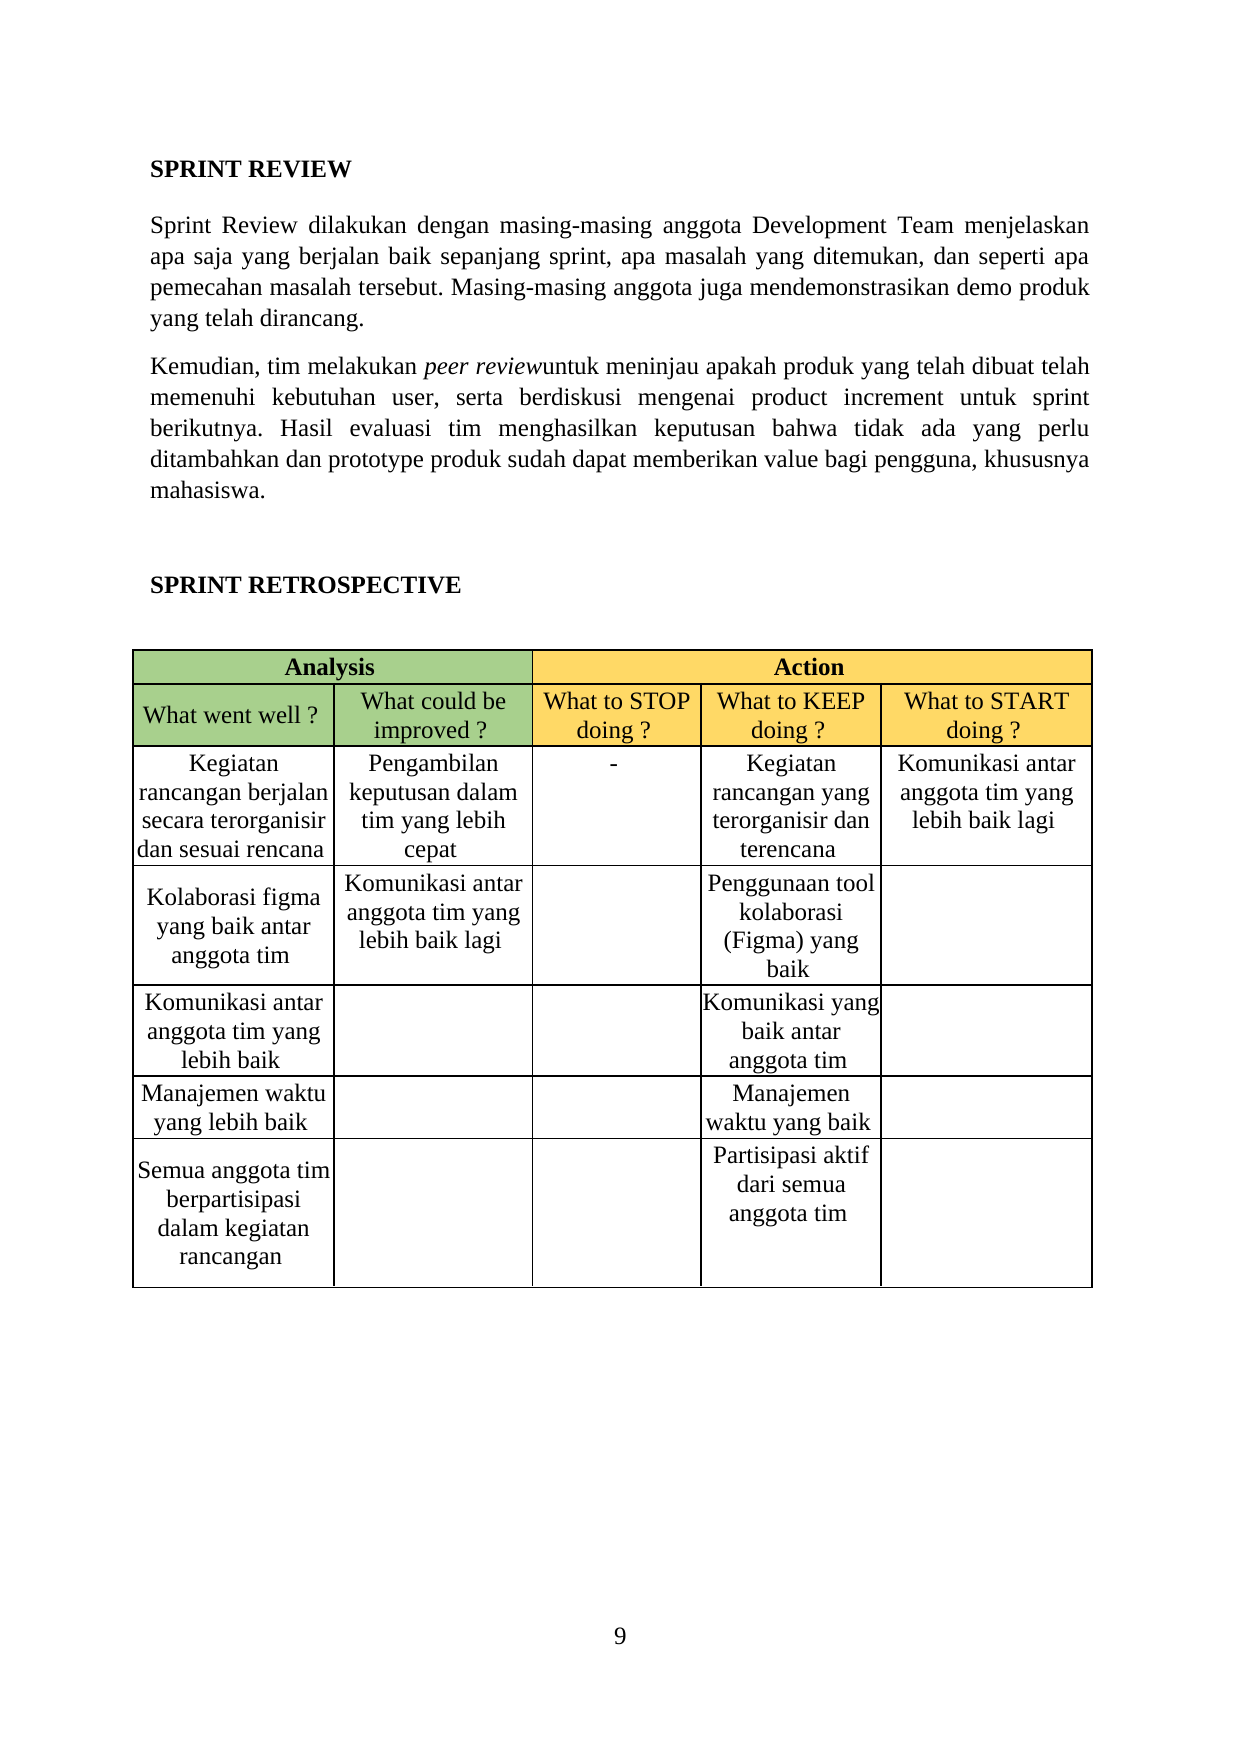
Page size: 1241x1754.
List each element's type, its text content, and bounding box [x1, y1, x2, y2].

table_cell [533, 986, 700, 1075]
table_cell [533, 866, 700, 984]
table_cell Manajemen waktu yang lebih baik [134, 1077, 333, 1137]
table_cell Komunikasi antar anggota tim yang lebih baik lagi [882, 747, 1091, 865]
table_cell [882, 986, 1091, 1075]
table_cell Manajemen waktu yang baik [702, 1077, 880, 1137]
table_cell Pengambilan keputusan dalam tim yang lebih cepat [335, 747, 532, 865]
table_cell Komunikasi antar anggota tim yang lebih baik lagi [335, 866, 532, 984]
table_cell Semua anggota tim berpartisipasi dalam kegiatan rancangan [134, 1139, 333, 1286]
table_cell [335, 1139, 532, 1286]
table_header Action [533, 651, 1091, 683]
table_cell What went well ? [134, 685, 333, 745]
table_cell What to STOP doing ? [533, 685, 700, 745]
subtitle SPRINT REVIEW [150, 154, 1090, 183]
table_cell Kegiatan rancangan yang terorganisir dan terencana [702, 747, 880, 865]
table_cell Kolaborasi figma yang baik antar anggota tim [134, 866, 333, 984]
table_cell [882, 866, 1091, 984]
table_cell Komunikasi yang baik antar anggota tim [702, 986, 880, 1075]
table_cell [882, 1077, 1091, 1137]
subtitle SPRINT RETROSPECTIVE [150, 571, 1090, 599]
text Kemudian, tim melakukan peer reviewuntuk meninjau apakah produk yang telah dibuat telah memenuhi kebutuhan user, serta berdiskusi mengenai product increment untuk sprint berikutnya. Hasil evaluasi tim menghasilkan keputusan bahwa tidak ada yang perlu ditambahkan dan prototype produk sudah dapat memberikan value bagi pengguna, khususnya mahasiswa. [150, 351, 1090, 504]
table_cell Kegiatan rancangan berjalan secara terorganisir dan sesuai rencana [134, 747, 333, 865]
table_cell What to START doing ? [882, 685, 1091, 745]
table_cell [335, 986, 532, 1075]
table_cell Komunikasi antar anggota tim yang lebih baik [134, 986, 333, 1075]
table_cell [335, 1077, 532, 1137]
table_cell What to KEEP doing ? [702, 685, 880, 745]
table_cell Partisipasi aktif dari semua anggota tim [702, 1139, 880, 1286]
table_header Analysis [134, 651, 532, 683]
text Sprint Review dilakukan dengan masing-masing anggota Development Team menjelaskan apa saja yang berjalan baik sepanjang sprint, apa masalah yang ditemukan, dan seperti apa pemecahan masalah tersebut. Masing-masing anggota juga mendemonstrasikan demo produk yang telah dirancang. [150, 210, 1090, 332]
table_cell [533, 1139, 700, 1286]
table_cell - [533, 747, 700, 865]
table_cell Penggunaan tool kolaborasi (Figma) yang baik [702, 866, 880, 984]
table_cell [533, 1077, 700, 1137]
table_cell What could be improved ? [335, 685, 532, 745]
table_cell [882, 1139, 1091, 1286]
